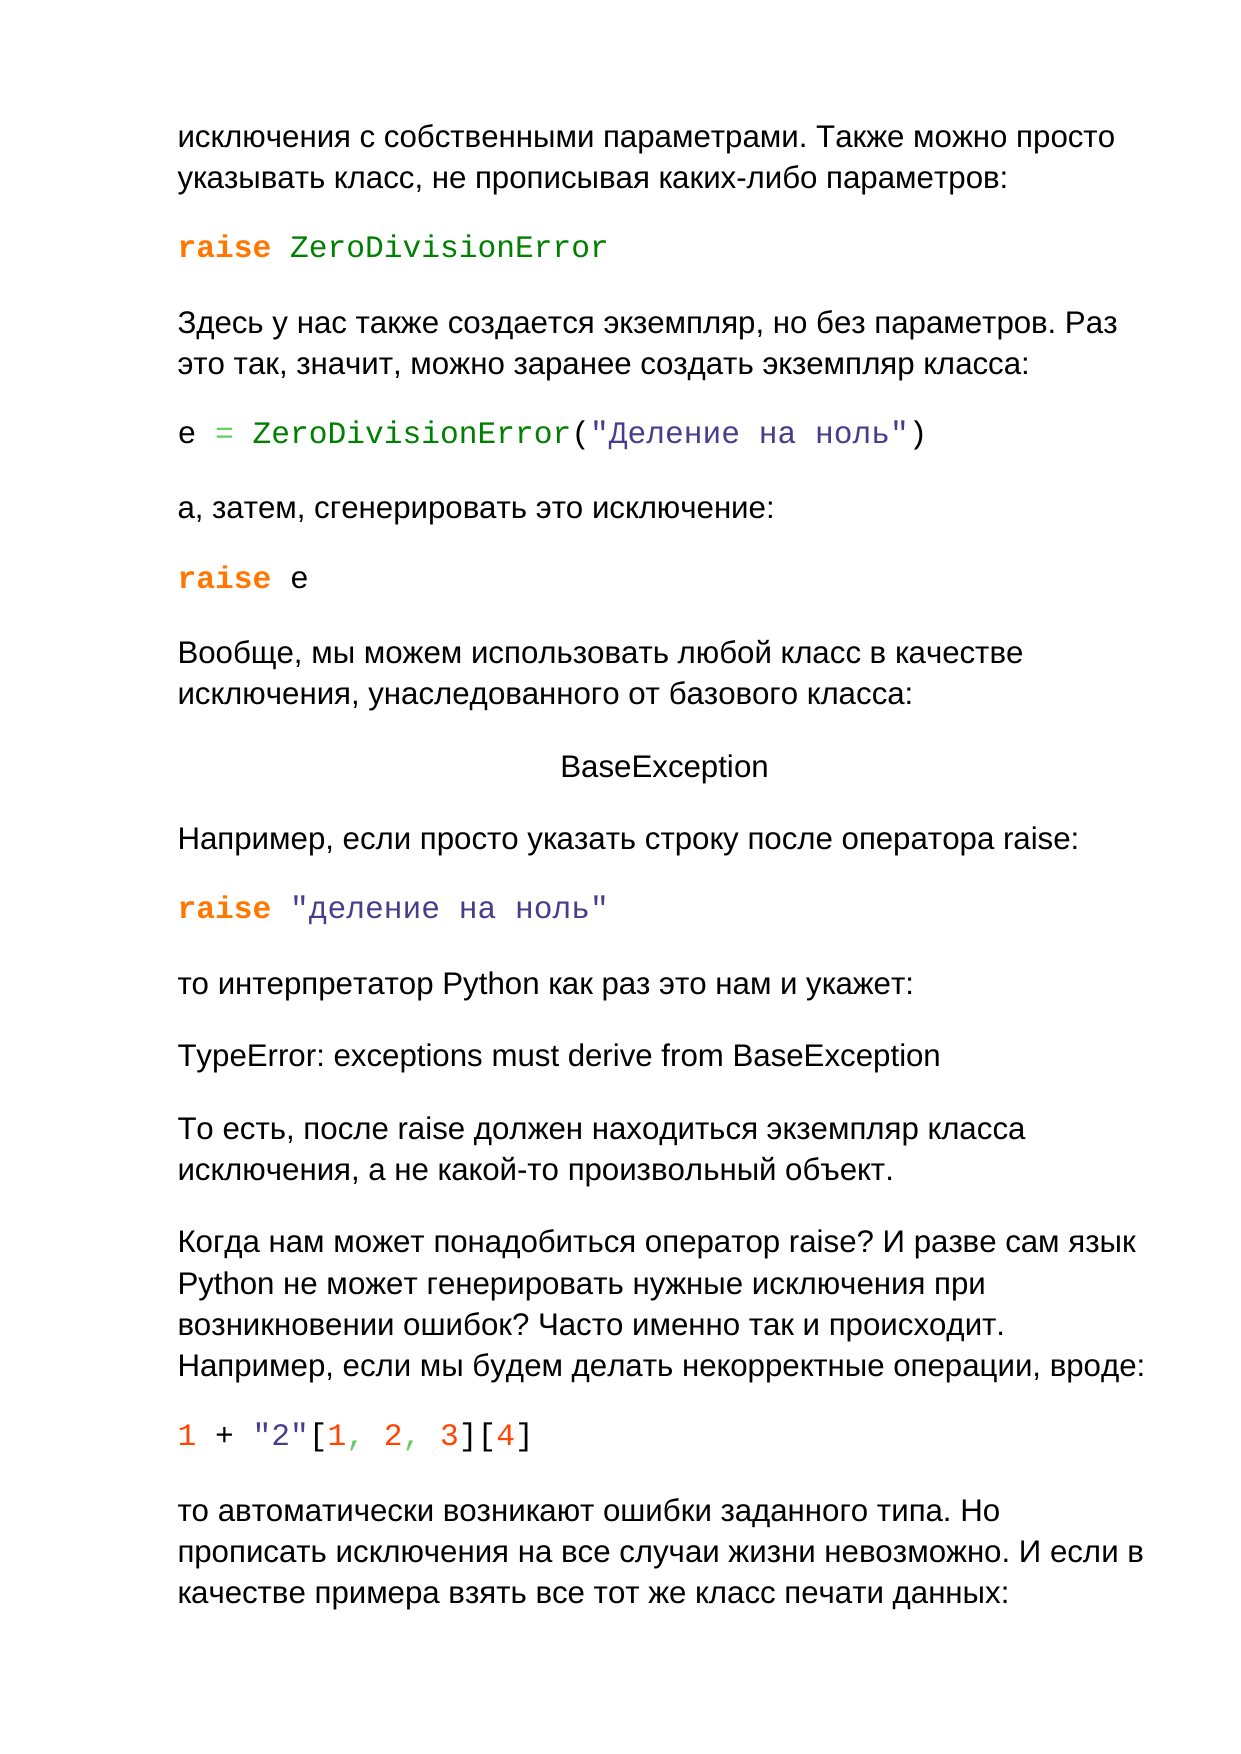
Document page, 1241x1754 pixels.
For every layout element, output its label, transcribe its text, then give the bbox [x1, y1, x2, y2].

text Здесь у нас также создается экземпляр, но без параметров. Раз это так, значит, можно заранее создать экземпляр класса: [177, 304, 1152, 381]
text а, затем, сгенерировать это исключение: [177, 489, 1152, 526]
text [177, 118, 1152, 195]
text то автоматически возникают ошибки заданного типа. Но прописать исключения на все случаи жизни невозможно. И если в качестве примера взять все тот же класс печати данных: [177, 1492, 1152, 1610]
text Когда нам может понадобиться оператор raise? И разве сам язык Python не может генерировать нужные исключения при возникновении ошибок? Часто именно так и происходит. Например, если мы будем делать некорректные операции, вроде: [177, 1223, 1152, 1383]
text То есть, после raise должен находиться экземпляр класса исключения, а не какой-то произвольный объект. [177, 1110, 1152, 1187]
text Например, если просто указать строку после оператора raise: [177, 820, 1152, 856]
text BaseException [177, 748, 1152, 784]
text raise ZeroDivisionError [177, 232, 1152, 267]
text TypeError: exceptions must derive from BaseException [177, 1037, 1152, 1073]
text Вообще, мы можем использовать любой класс в качестве исключения, унаследованного от базового класса: [177, 634, 1152, 711]
text то интерпретатор Python как раз это нам и укажет: [177, 965, 1152, 1001]
text raise "деление на ноль" [177, 893, 1152, 928]
text raise e [177, 562, 1152, 597]
text 1 + "2"[1, 2, 3][4] [177, 1420, 1152, 1455]
text e = ZeroDivisionError("Деление на ноль") [177, 418, 1152, 453]
